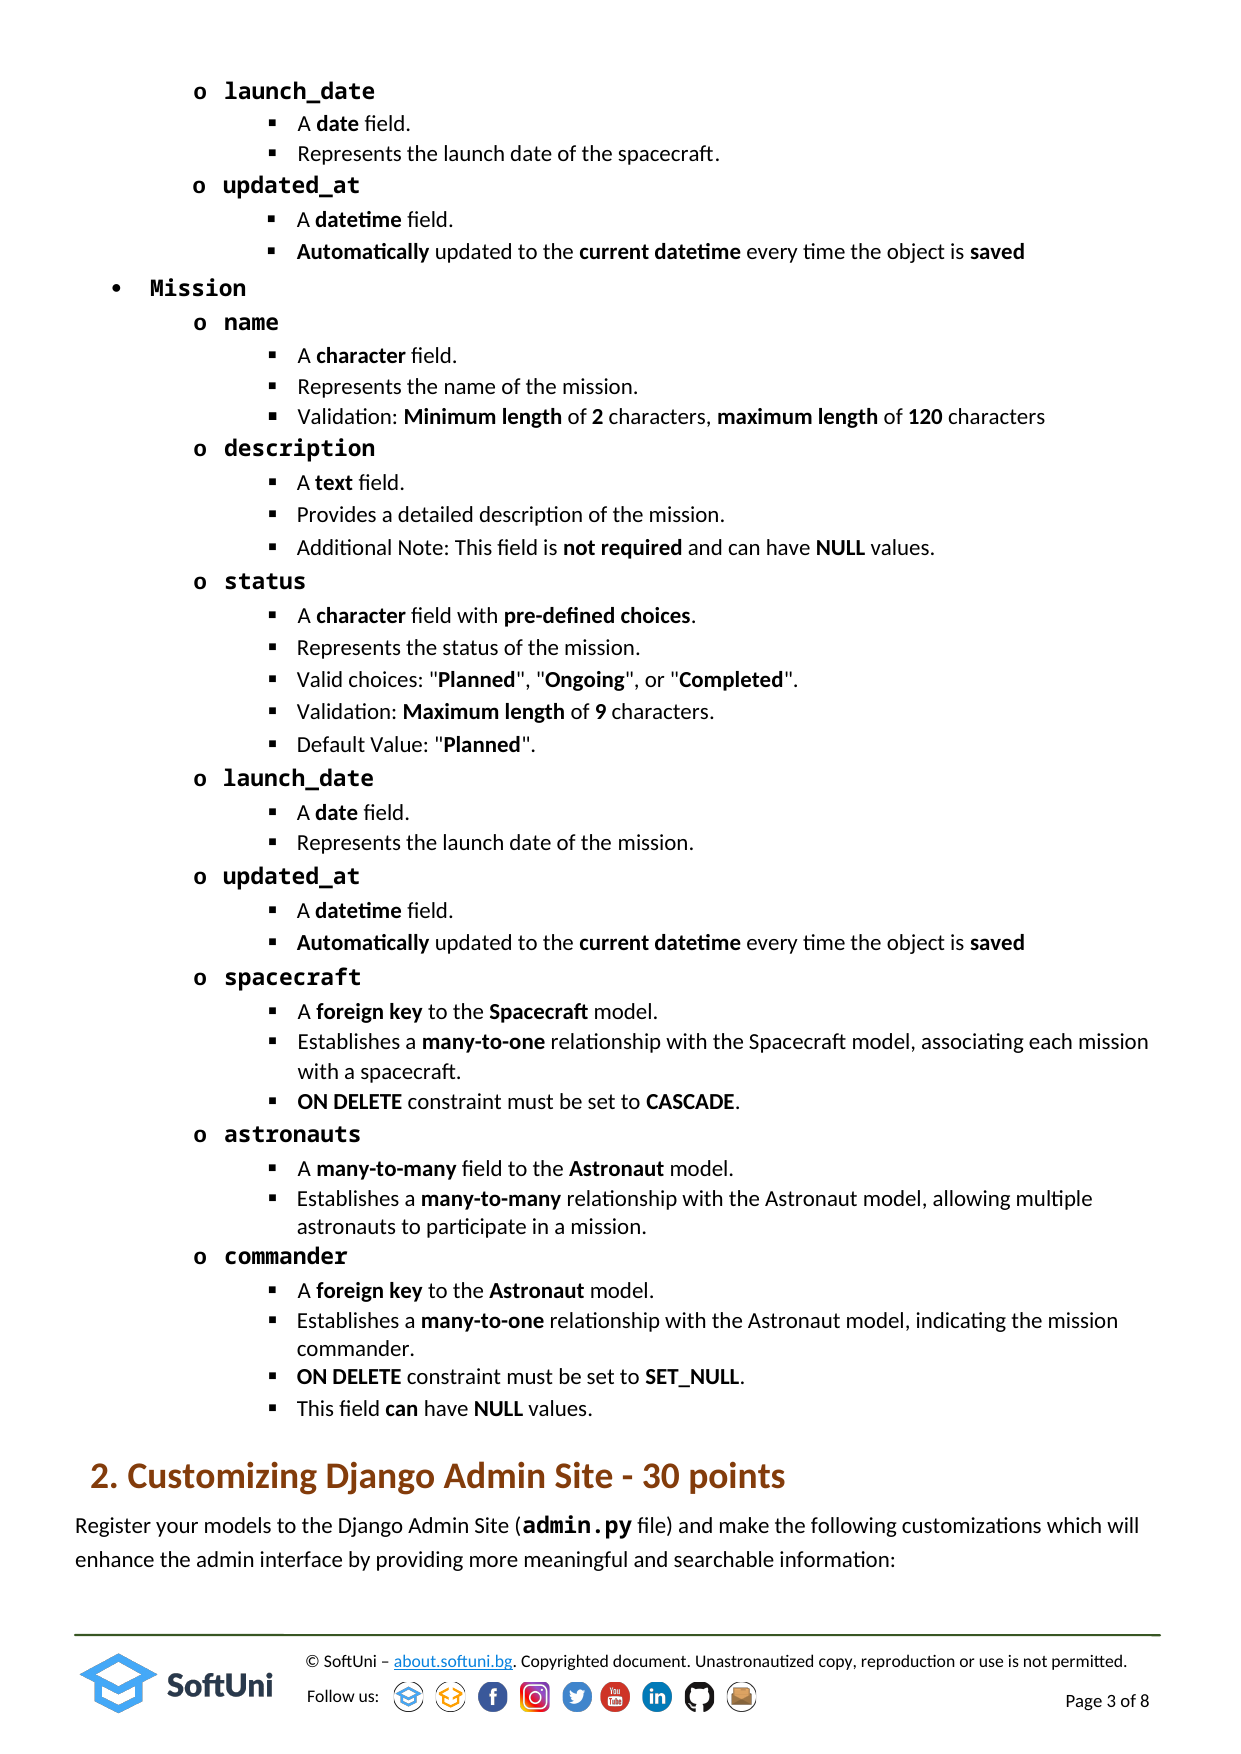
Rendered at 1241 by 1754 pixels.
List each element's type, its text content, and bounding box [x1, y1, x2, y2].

list Validation: Maximum length of 9 characters. [267, 697, 1165, 726]
list A datetime field. [267, 896, 1165, 924]
picture [393, 1682, 424, 1712]
list Represents the status of the mission. [267, 633, 1165, 661]
list status [193, 565, 1165, 596]
list Valid choices: "Planned", "Ongoing", or "Completed". [267, 665, 1165, 693]
list Default Value: "Planned". [267, 730, 1165, 758]
list A foreign key to the Astronaut model. [267, 1276, 1165, 1304]
picture [642, 1703, 651, 1712]
picture [435, 1682, 466, 1712]
picture [726, 1682, 757, 1712]
list spacecraft [193, 961, 1165, 992]
list A many-to-many field to the Astronaut model. [267, 1154, 1165, 1182]
picture [656, 1694, 665, 1703]
list Establishes a many-to-one relationship with the Spacecraft model, associating each mission with a spacecraft. [267, 1027, 1165, 1085]
list Provides a detailed description of the mission. [267, 501, 1165, 528]
list launch_date [193, 762, 1165, 793]
subtitle Customizing Django Admin Site - 30 points [90, 1452, 1165, 1497]
list Represents the name of the mission. [267, 372, 1165, 400]
list A datetime field. [266, 205, 1165, 233]
list ON DELETE constraint must be set to SET_NULL. [267, 1362, 1165, 1390]
text Register your models to the Django Admin Site (admin.py file) and make the following customizations which will enhance the admin interface by providing more meaningful and searchable information: [75, 1509, 1165, 1573]
list A date field. [267, 109, 1165, 137]
list updated_at [193, 860, 1165, 892]
list A date field. [267, 798, 1165, 826]
list This field can have NULL values. [267, 1394, 1165, 1422]
list Additional Note: This field is not required and can have NULL values. [267, 533, 1165, 561]
picture [520, 1682, 550, 1712]
list name [193, 306, 1165, 337]
list astronauts [193, 1118, 1165, 1149]
picture [478, 1682, 508, 1712]
list Automatically updated to the current datetime every time the object is saved [266, 237, 1165, 266]
list Validation: Minimum length of 2 characters, maximum length of 120 characters [267, 402, 1165, 430]
list updated_at [192, 169, 1165, 201]
list description [193, 432, 1165, 464]
list launch_date [193, 75, 1165, 106]
list commander [193, 1240, 1165, 1271]
list Represents the launch date of the spacecraft. [267, 139, 1165, 167]
list A character field. [267, 342, 1165, 370]
picture [642, 1682, 649, 1690]
picture [600, 1682, 630, 1712]
list ON DELETE constraint must be set to CASCADE. [267, 1087, 1165, 1115]
list A character field with pre-defined choices. [267, 601, 1165, 629]
picture [663, 1703, 672, 1712]
picture [684, 1682, 715, 1712]
list Establishes a many-to-one relationship with the Astronaut model, indicating the mission commander. [267, 1306, 1165, 1362]
picture [665, 1682, 672, 1690]
list Automatically updated to the current datetime every time the object is saved [267, 928, 1165, 957]
list Represents the launch date of the mission. [267, 828, 1165, 856]
picture [562, 1682, 592, 1712]
list Establishes a many-to-many relationship with the Astronaut model, allowing multiple astronauts to participate in a mission. [267, 1184, 1165, 1240]
subtitle Mission [112, 272, 1165, 303]
list A foreign key to the Spacecraft model. [267, 997, 1165, 1025]
list A text field. [267, 468, 1165, 496]
picture [73, 1647, 279, 1719]
